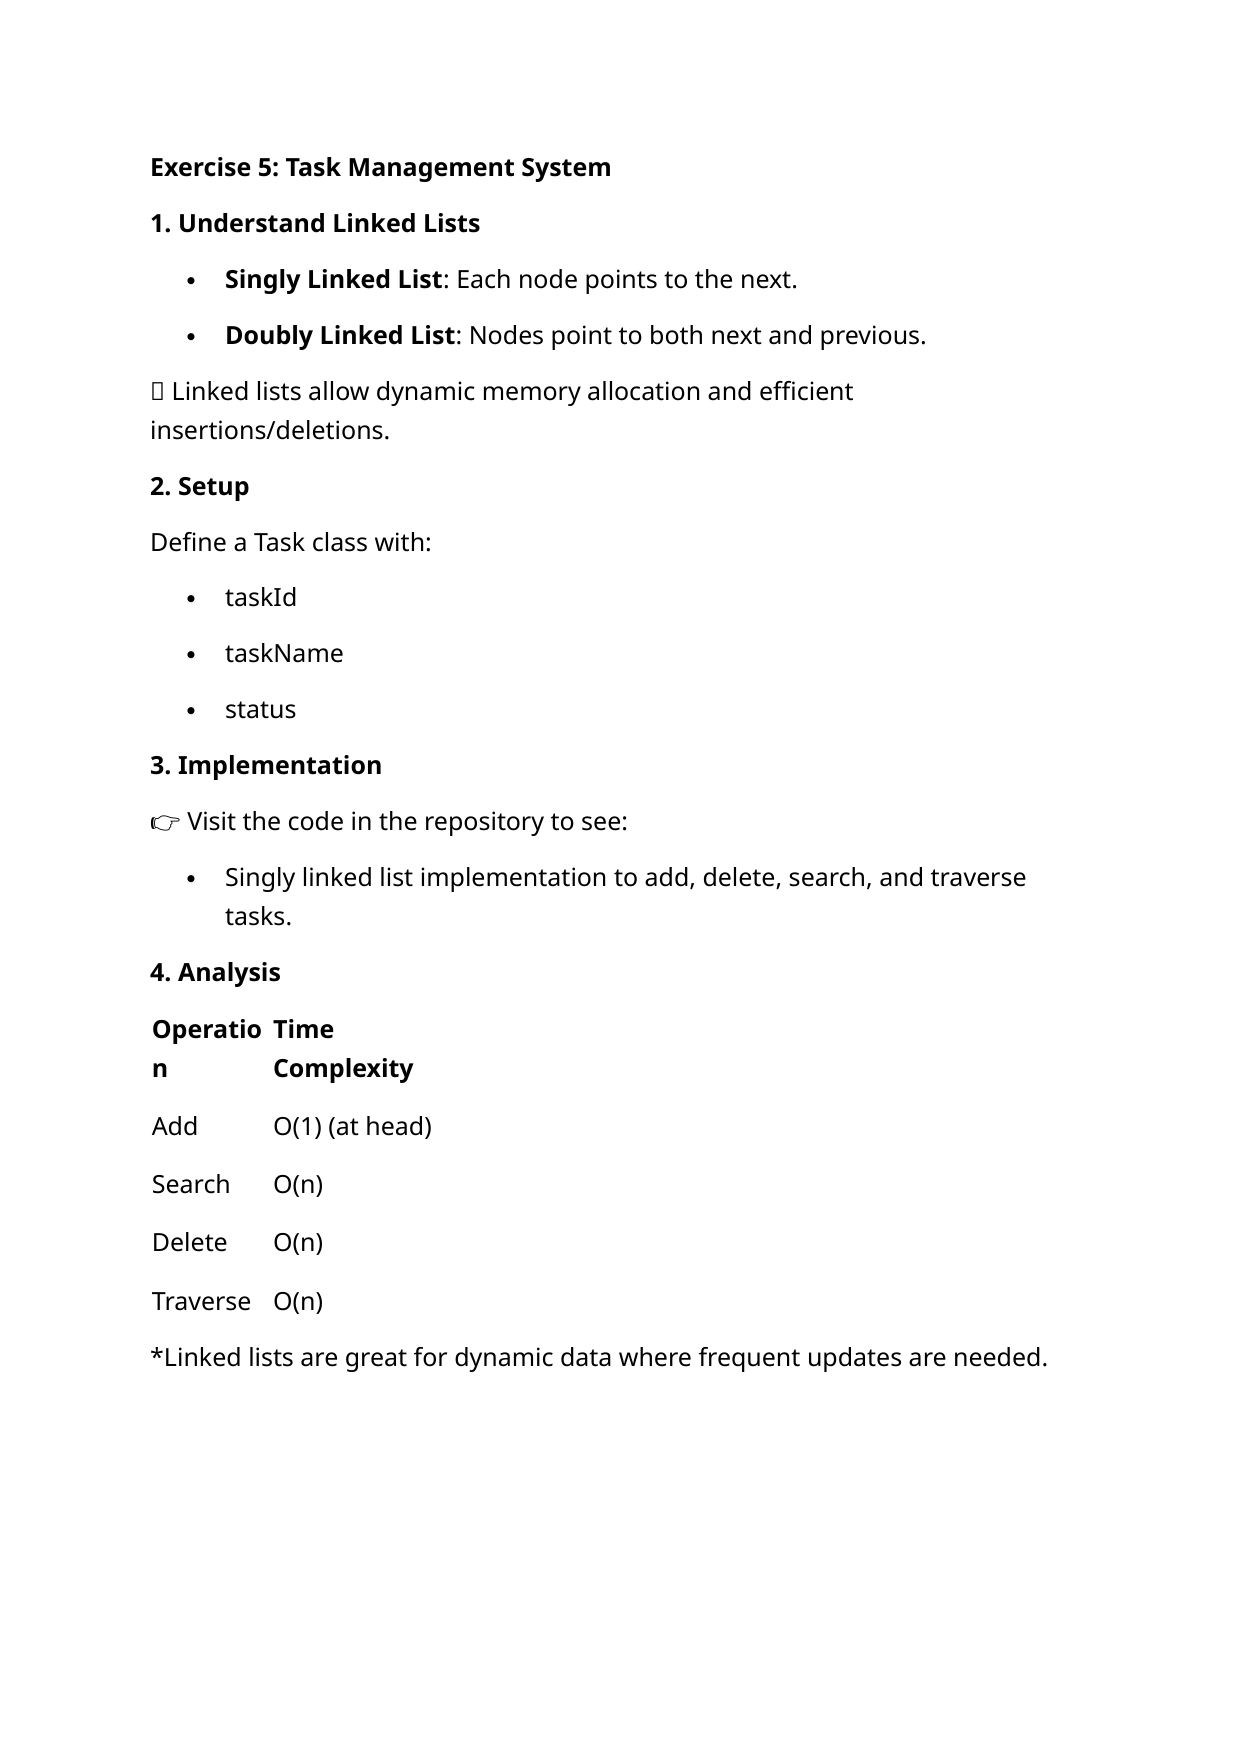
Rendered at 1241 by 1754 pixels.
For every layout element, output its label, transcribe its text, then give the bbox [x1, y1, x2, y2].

list taskId [187, 580, 1090, 614]
list status [187, 692, 1090, 726]
table_cell Delete [150, 1224, 271, 1282]
table_cell O(n) [271, 1224, 470, 1282]
list Doubly Linked List: Nodes point to both next and previous. [187, 317, 1090, 352]
table_cell Add [150, 1107, 271, 1165]
table_header Time Complexity [271, 1010, 470, 1107]
list Singly linked list implementation to add, delete, search, and traverse tasks. [187, 859, 1090, 932]
text 2. Setup [150, 468, 1090, 502]
table_header Operation [150, 1010, 271, 1107]
table_cell Search [150, 1165, 271, 1223]
text Define a Task class with: [150, 524, 1090, 558]
text ✅ Linked lists allow dynamic memory allocation and efficient insertions/deletions. [150, 373, 1090, 447]
text 👉 Visit the code in the repository to see: [150, 803, 1090, 837]
table_cell O(1) (at head) [271, 1107, 470, 1165]
text Exercise 5: Task Management System [150, 150, 1090, 184]
table_cell O(n) [271, 1282, 470, 1340]
list taskName [187, 636, 1090, 670]
text 3. Implementation [150, 747, 1090, 782]
text 4. Analysis [150, 954, 1090, 988]
table_cell O(n) [271, 1165, 470, 1223]
list Singly Linked List: Each node points to the next. [187, 262, 1090, 296]
text 1. Understand Linked Lists [150, 206, 1090, 240]
text *Linked lists are great for dynamic data where frequent updates are needed. [150, 1340, 1090, 1374]
table_cell Traverse [150, 1282, 271, 1340]
